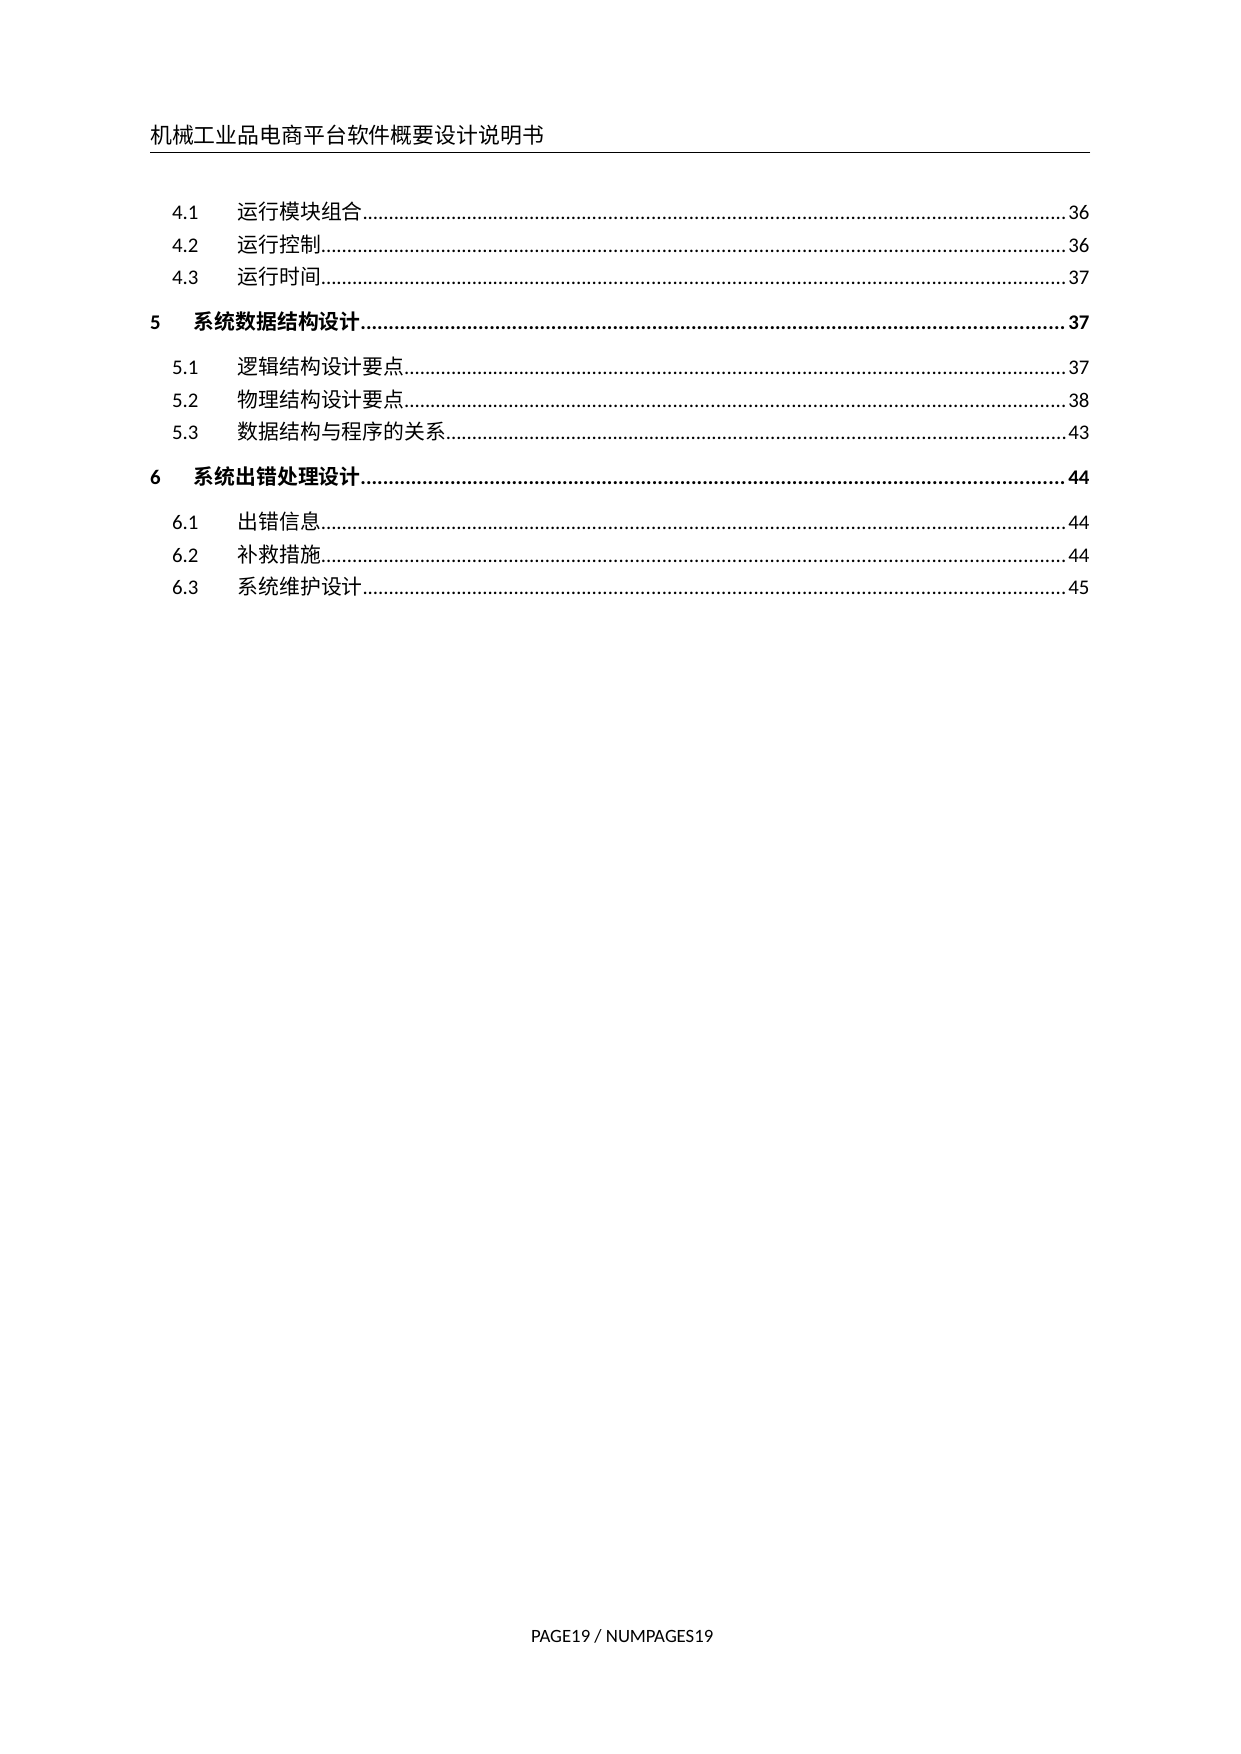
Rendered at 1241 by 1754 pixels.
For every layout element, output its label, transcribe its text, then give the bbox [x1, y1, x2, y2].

text 5.3 数据结构与程序的关系 43 [172, 414, 1090, 447]
text 6.3 系统维护设计 45 [172, 569, 1090, 602]
text 5.1 逻辑结构设计要点 37 [172, 349, 1090, 382]
text 4.1 运行模块组合 36 [172, 194, 1090, 227]
text 5 系统数据结构设计 37 [150, 304, 1090, 337]
text 4.3 运行时间 37 [172, 259, 1090, 292]
text 6.1 出错信息 44 [172, 504, 1090, 537]
text 5.2 物理结构设计要点 38 [172, 382, 1090, 414]
text 6 系统出错处理设计 44 [150, 459, 1090, 492]
text 6.2 补救措施 44 [172, 537, 1090, 569]
text 4.2 运行控制 36 [172, 227, 1090, 259]
